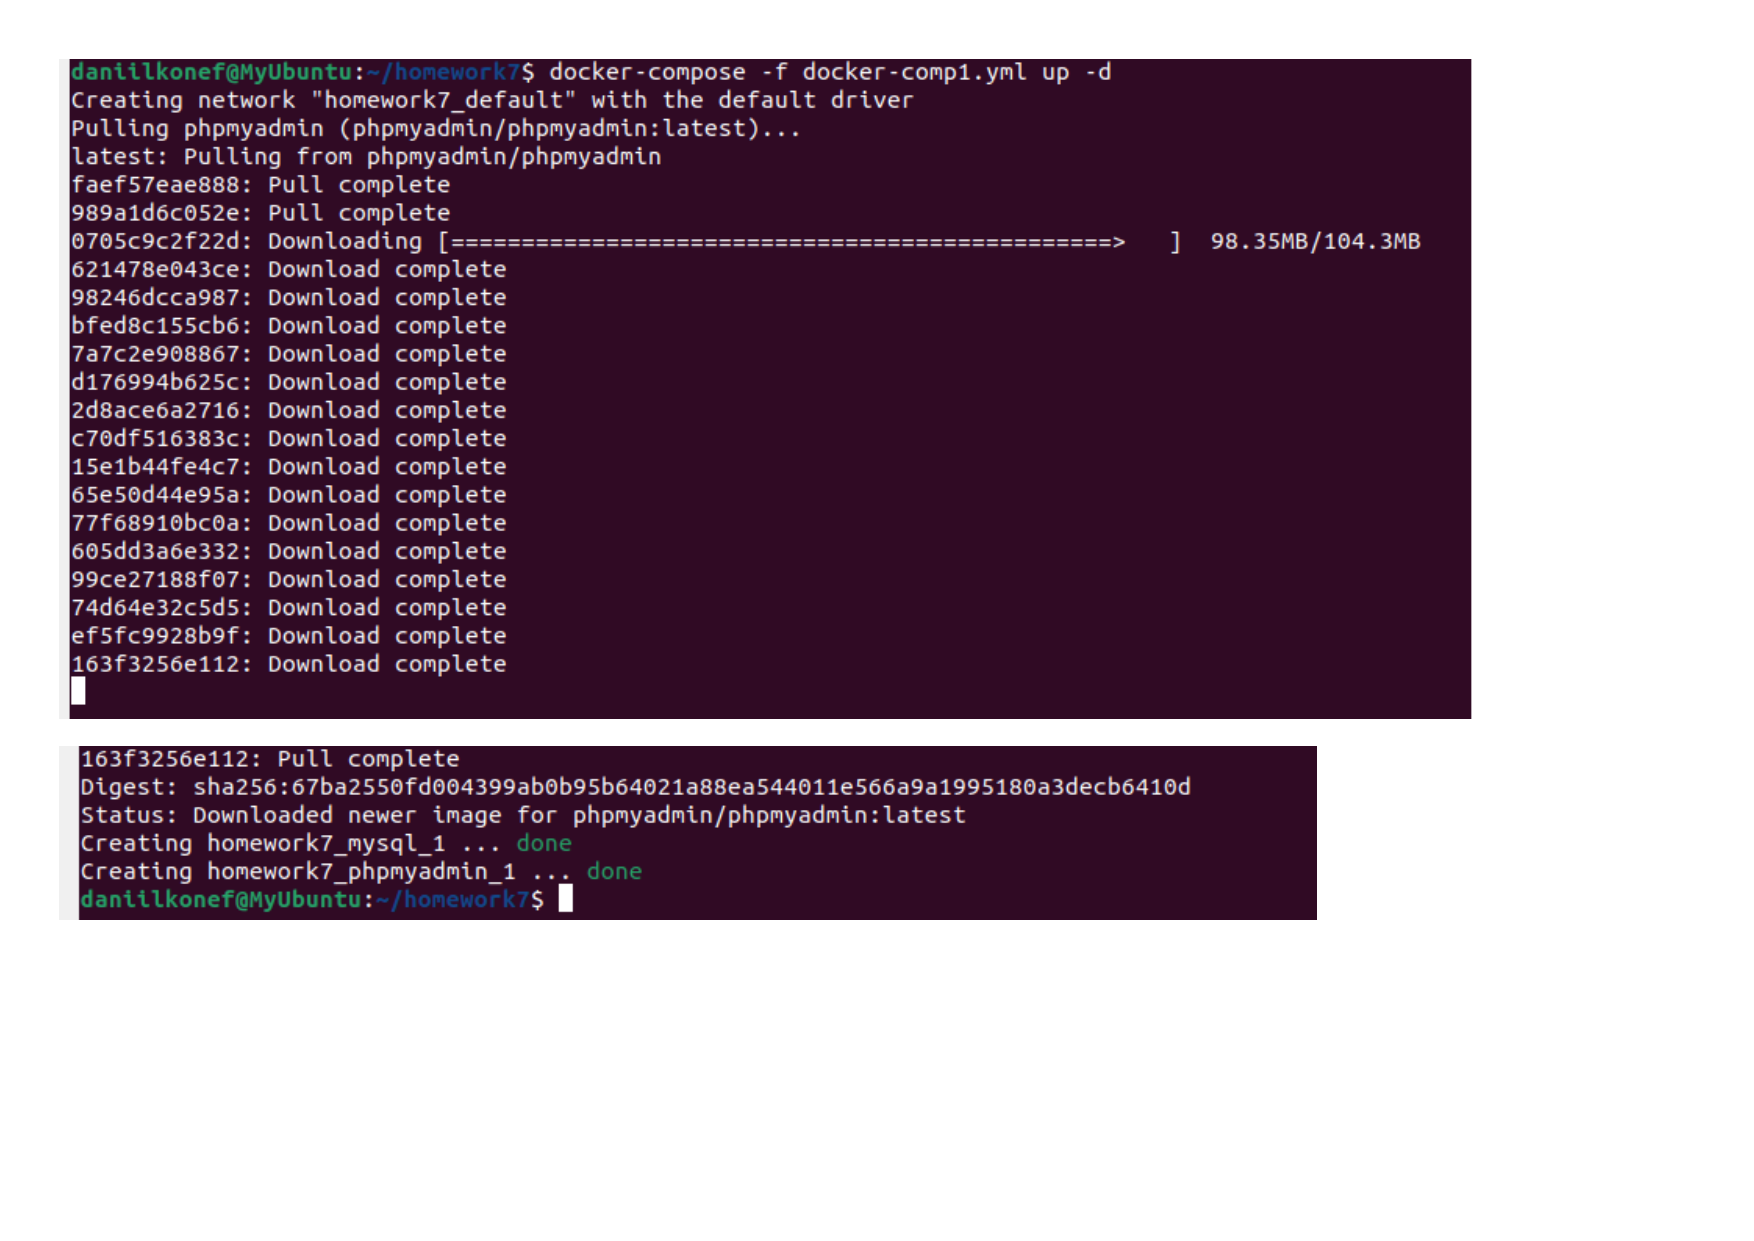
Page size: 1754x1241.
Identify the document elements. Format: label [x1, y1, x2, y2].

picture [59, 59, 1472, 719]
picture [59, 746, 1317, 920]
